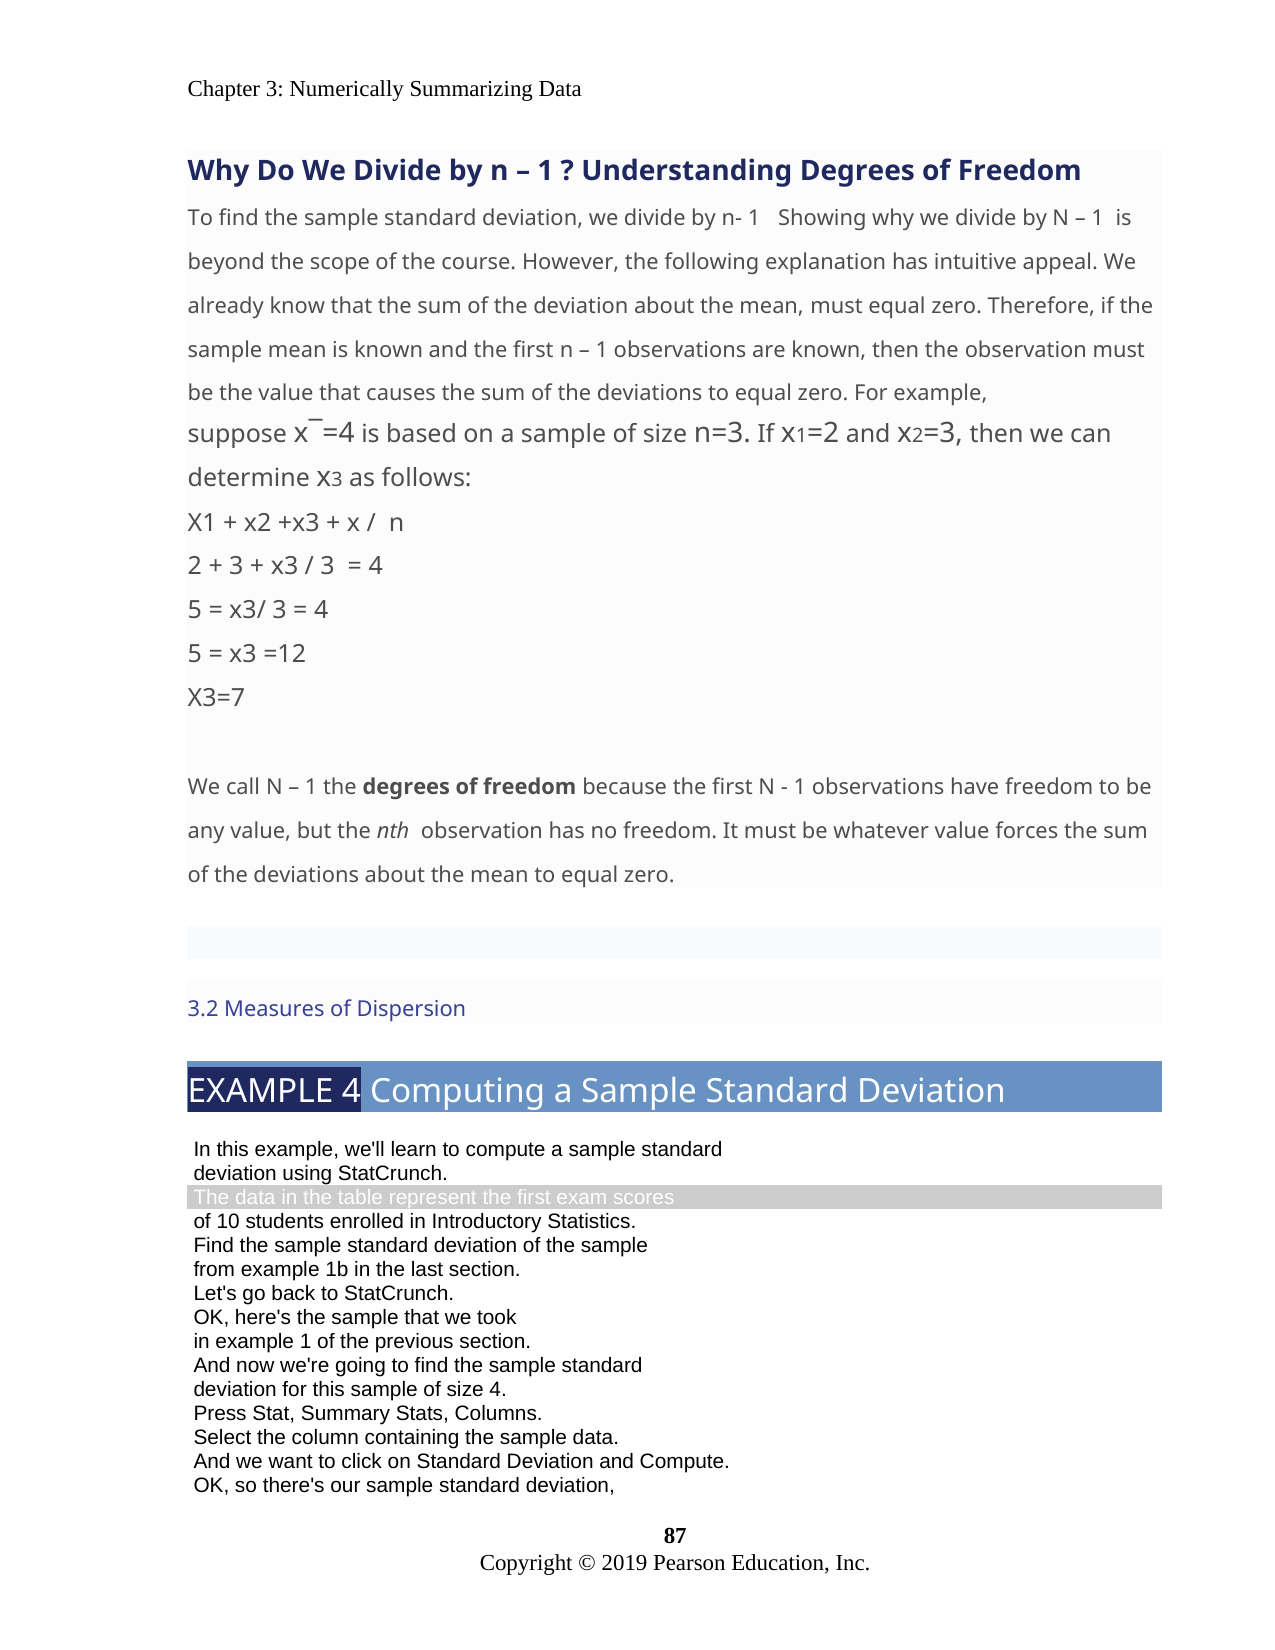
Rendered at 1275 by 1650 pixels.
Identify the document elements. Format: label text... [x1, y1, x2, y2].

text In this example, we'll learn to compute a sample standard [187, 1137, 1162, 1161]
text Why Do We Divide by n – 1 ? Understanding Degrees of Freedom [187, 150, 1162, 188]
text OK, here's the sample that we took [187, 1305, 1162, 1329]
text Find the sample standard deviation of the sample [187, 1233, 1162, 1257]
text 5 = x3/ 3 = 4 [187, 582, 1162, 626]
text from example 1b in the last section. [187, 1257, 1162, 1281]
text EXAMPLE 4 Computing a Sample Standard Deviation [187, 1061, 1162, 1112]
text deviation for this sample of size 4. [187, 1377, 1162, 1401]
text X1 + x2 +x3 + x / n [187, 494, 1162, 538]
text in example 1 of the previous section. [187, 1329, 1162, 1353]
text Select the column containing the sample data. [187, 1425, 1162, 1449]
text 5 = x3 =12 [187, 626, 1162, 669]
text Let's go back to StatCrunch. [187, 1281, 1162, 1305]
text X3=7 [187, 669, 1162, 713]
text We call N – 1 the degrees of freedom because the first N - 1 observations have freedom to be any value, but the nth observation has no freedom. It must be whatever value forces the sum of the deviations about the mean to equal zero. [187, 757, 1162, 888]
text To find the sample standard deviation, we divide by n- 1 Showing why we divide by N – 1 is beyond the scope of the course. However, the following explanation has intuitive appeal. We already know that the sum of the deviation about the mean, must equal zero. Therefore, if the sample mean is known and the first n – 1 observations are known, then the observation must be the value that causes the sum of the deviations to equal zero. For example, suppose x¯=4 is based on a sample of size n=3. If x1=2 and x2=3, then we can determine x3 as follows: [187, 188, 1162, 494]
text Press Stat, Summary Stats, Columns. [187, 1401, 1162, 1425]
text deviation using StatCrunch. [187, 1161, 1162, 1185]
text of 10 students enrolled in Introductory Statistics. [187, 1209, 1162, 1233]
text The data in the table represent the first exam scores [187, 1185, 1162, 1209]
text And now we're going to find the sample standard [187, 1353, 1162, 1377]
text OK, so there's our sample standard deviation, [187, 1473, 1162, 1497]
text 2 + 3 + x3 / 3 = 4 [187, 538, 1162, 582]
text 3.2 Measures of Dispersion [187, 979, 1162, 1023]
text And we want to click on Standard Deviation and Compute. [187, 1449, 1162, 1473]
